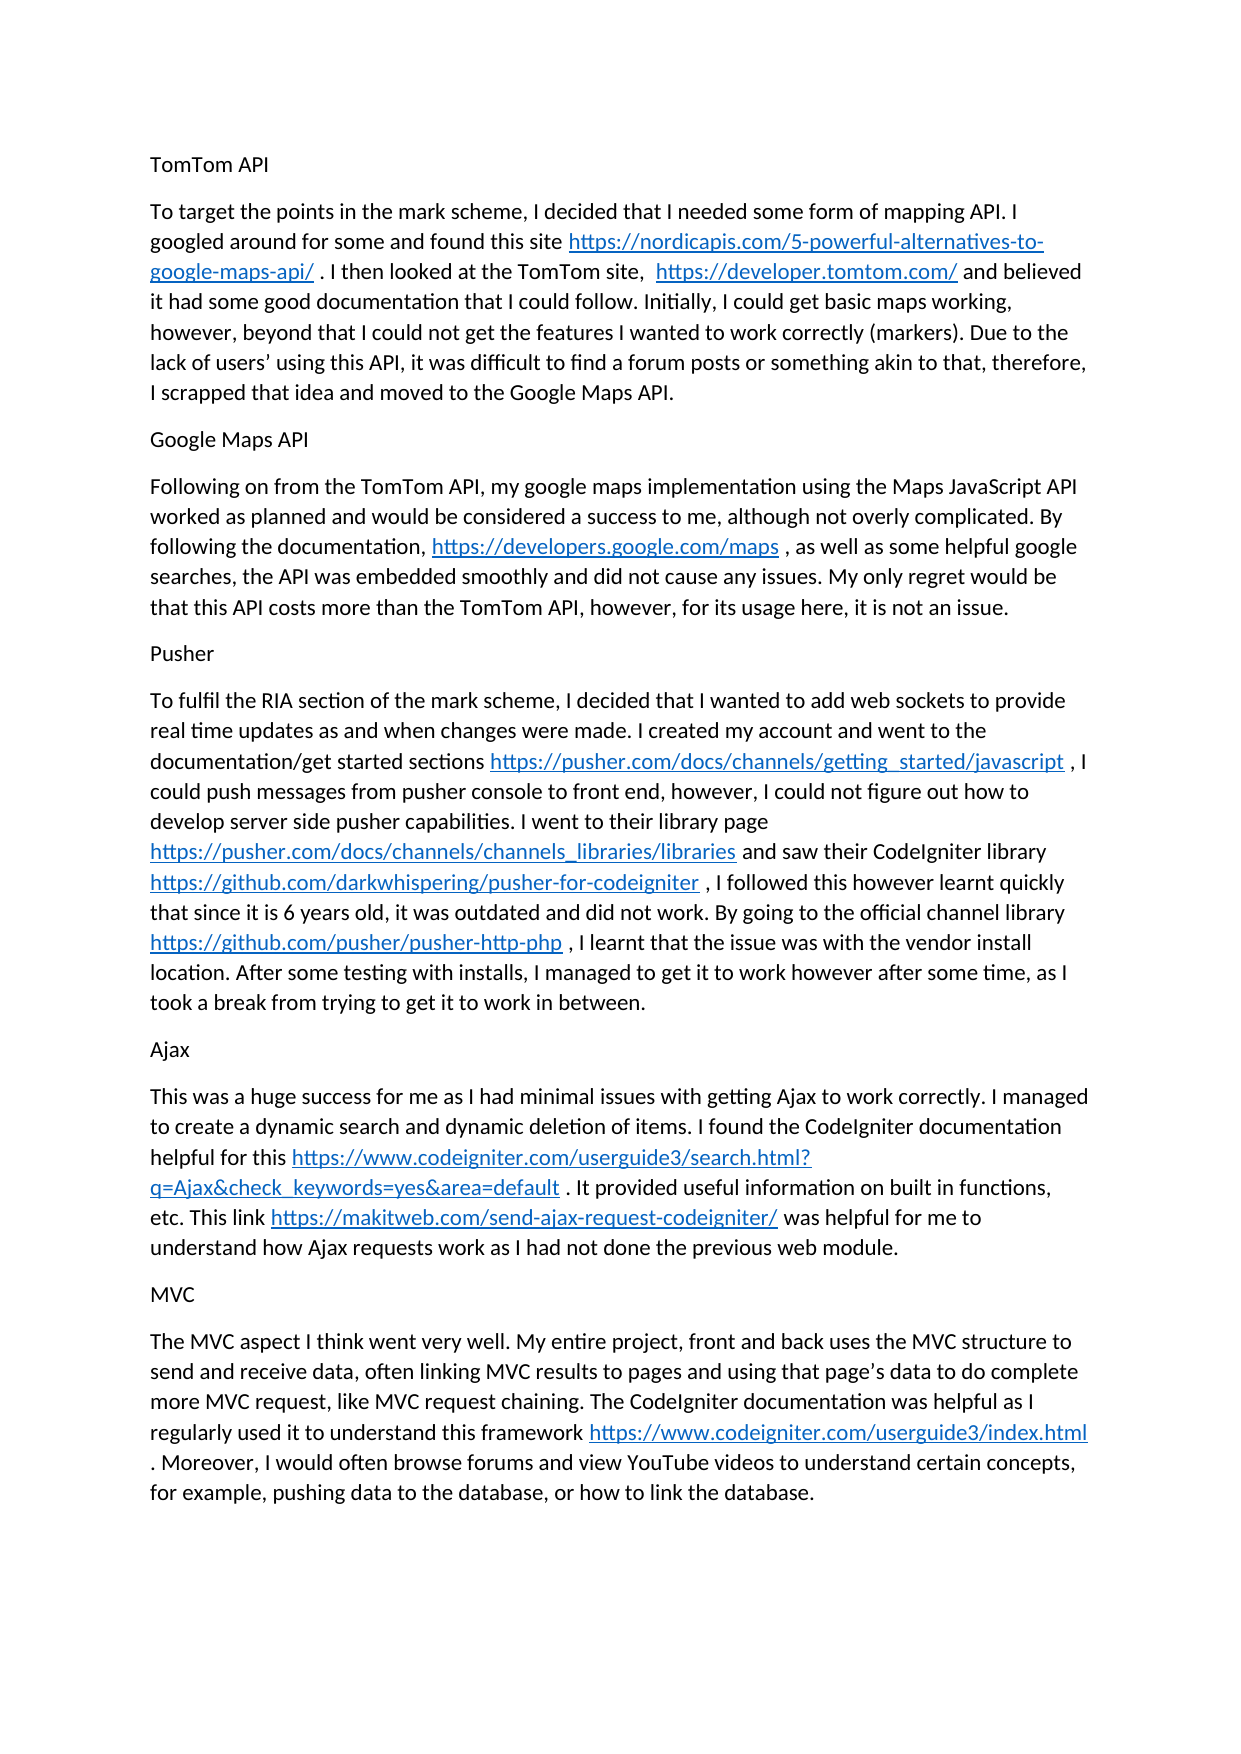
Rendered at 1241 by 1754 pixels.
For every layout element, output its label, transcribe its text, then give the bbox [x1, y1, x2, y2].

text This was a huge success for me as I had minimal issues with getting Ajax to work correctly. I managed to create a dynamic search and dynamic deletion of items. I found the CodeIgniter documentation helpful for this https://www.codeigniter.com/userguide3/search.html?q=Ajax&check_keywords=yes&area=default . It provided useful information on built in functions, etc. This link https://makitweb.com/send-ajax-request-codeigniter/ was helpful for me to understand how Ajax requests work as I had not done the previous web module. [150, 1082, 1090, 1261]
text To target the points in the mark scheme, I decided that I needed some form of mapping API. I googled around for some and found this site https://nordicapis.com/5-powerful-alternatives-to-google-maps-api/ . I then looked at the TomTom site, https://developer.tomtom.com/ and believed it had some good documentation that I could follow. Initially, I could get basic maps working, however, beyond that I could not get the features I wanted to work correctly (markers). Due to the lack of users’ using this API, it was difficult to find a forum posts or something akin to that, therefore, I scrapped that idea and moved to the Google Maps API. [150, 197, 1090, 406]
text To fulfil the RIA section of the mark scheme, I decided that I wanted to add web sockets to provide real time updates as and when changes were made. I created my account and went to the documentation/get started sections https://pusher.com/docs/channels/getting_started/javascript , I could push messages from pusher console to front end, however, I could not figure out how to develop server side pusher capabilities. I went to their library page https://pusher.com/docs/channels/channels_libraries/libraries and saw their CodeIgniter library https://github.com/darkwhispering/pusher-for-codeigniter , I followed this however learnt quickly that since it is 6 years old, it was outdated and did not work. By going to the official channel library https://github.com/pusher/pusher-http-php , I learnt that the issue was with the vendor install location. After some testing with installs, I managed to get it to work however after some time, as I took a break from trying to get it to work in between. [150, 686, 1090, 1017]
text MVC [150, 1280, 1090, 1308]
text Google Maps API [150, 425, 1090, 453]
text The MVC aspect I think went very well. My entire project, front and back uses the MVC structure to send and receive data, often linking MVC results to pages and using that page’s data to do complete more MVC request, like MVC request chaining. The CodeIgniter documentation was helpful as I regularly used it to understand this framework https://www.codeigniter.com/userguide3/index.html . Moreover, I would often browse forums and view YouTube videos to understand certain concepts, for example, pushing data to the database, or how to link the database. [150, 1327, 1090, 1506]
text Pusher [150, 639, 1090, 668]
text Ajax [150, 1035, 1090, 1063]
text Following on from the TomTom API, my google maps implementation using the Maps JavaScript API worked as planned and would be considered a success to me, although not overly complicated. By following the documentation, https://developers.google.com/maps , as well as some helpful google searches, the API was embedded smoothly and did not cause any issues. My only regret would be that this API costs more than the TomTom API, however, for its usage here, it is not an issue. [150, 472, 1090, 621]
text TomTom API [150, 150, 1090, 178]
